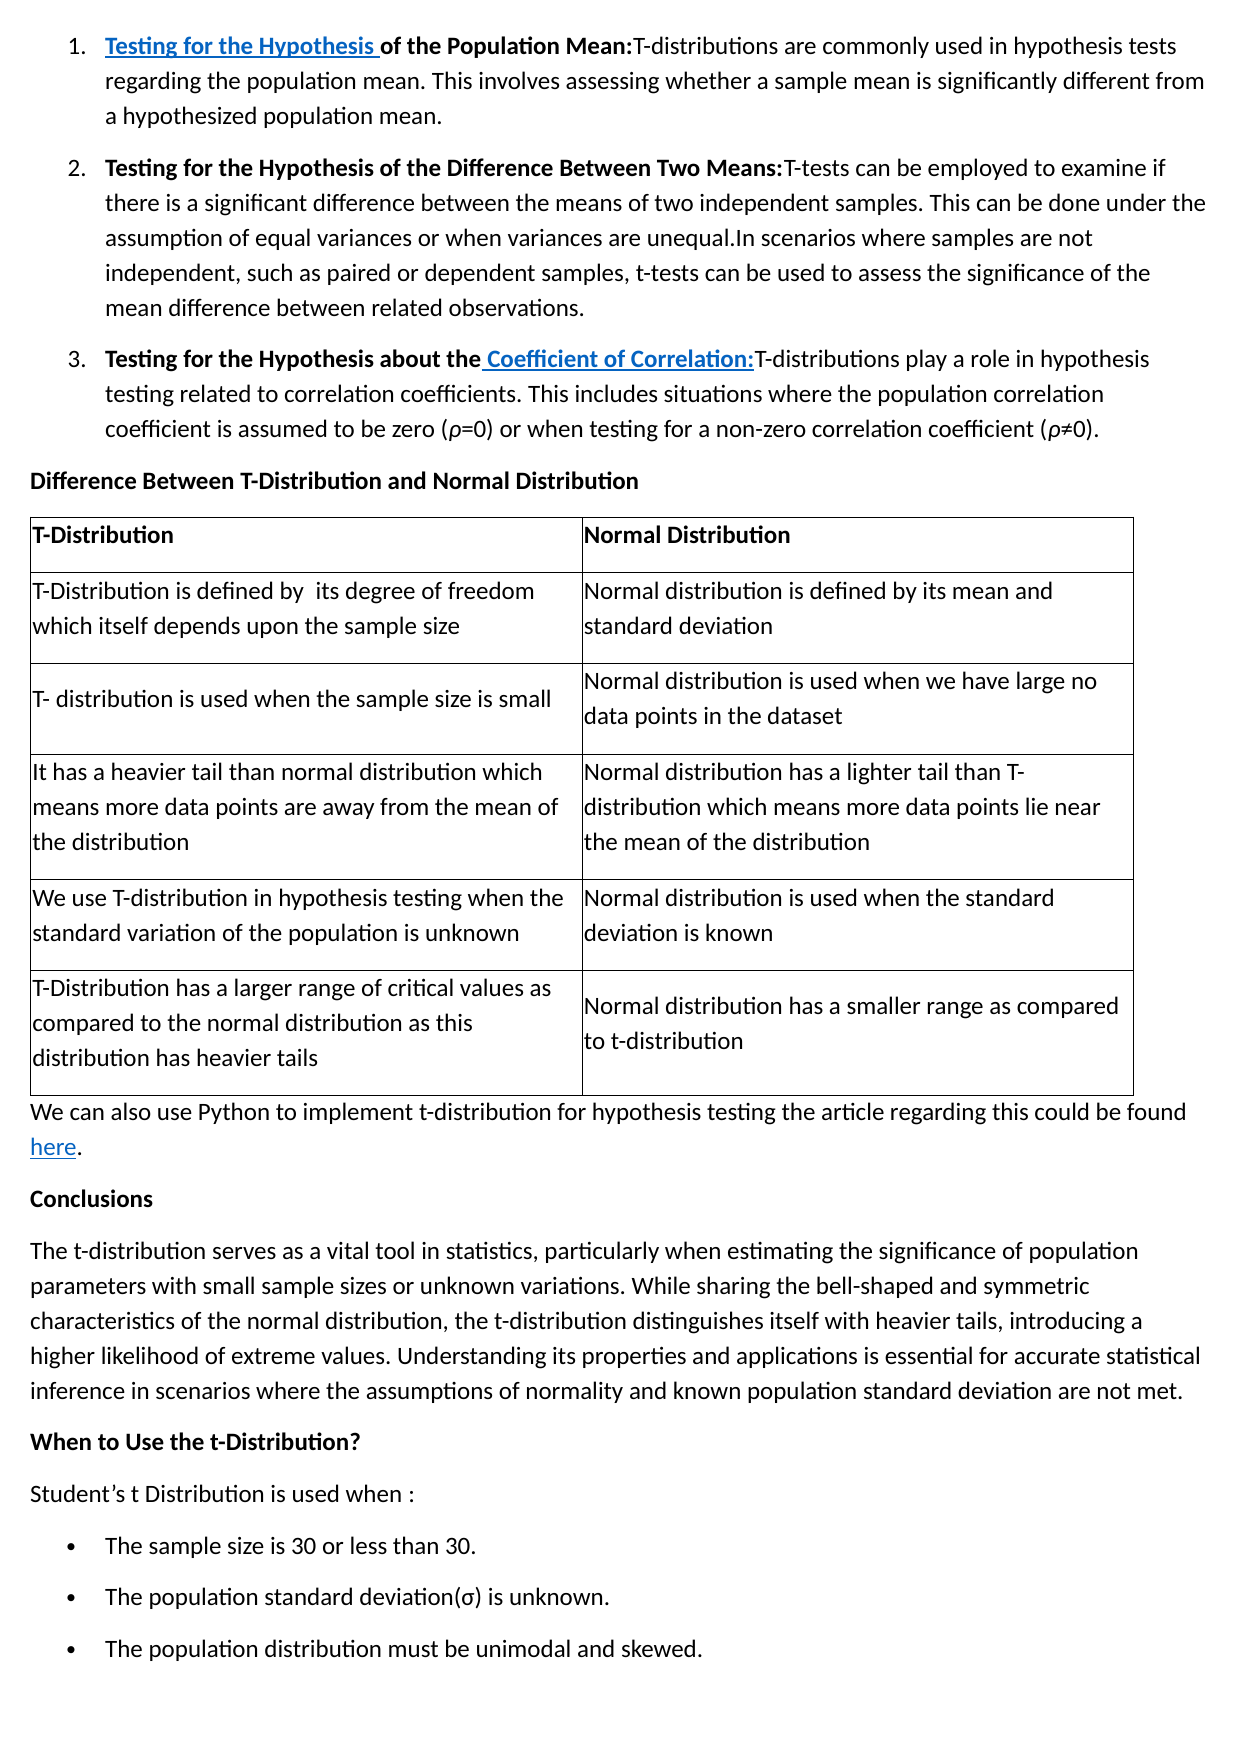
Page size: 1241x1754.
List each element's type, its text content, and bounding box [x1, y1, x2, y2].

list The sample size is 30 or less than 30. [67, 1530, 1210, 1560]
table_header Normal Distribution [583, 518, 1133, 572]
table_cell Normal distribution is used when we have large no data points in the dataset [583, 664, 1133, 753]
list Testing for the Hypothesis of the Population Mean:T-distributions are commonly used in hypothesis tests regarding the population mean. This involves assessing whether a sample mean is significantly different from a hypothesized population mean. [67, 30, 1210, 131]
table_cell We use T-distribution in hypothesis testing when the standard variation of the population is unknown [31, 880, 582, 970]
text We can also use Python to implement t-distribution for hypothesis testing the article regarding this could be found here. [30, 1096, 1210, 1162]
list Testing for the Hypothesis about the Coefficient of Correlation:T-distributions play a role in hypothesis testing related to correlation coefficients. This includes situations where the population correlation coefficient is assumed to be zero (ρ=0) or when testing for a non-zero correlation coefficient (ρ≠0). [67, 343, 1210, 444]
text Student’s t Distribution is used when : [30, 1478, 1210, 1509]
table_cell T- distribution is used when the sample size is small [31, 664, 582, 753]
table_cell T-Distribution is defined by its degree of freedom which itself depends upon the sample size [31, 573, 582, 663]
table_cell It has a heavier tail than normal distribution which means more data points are away from the mean of the distribution [31, 755, 582, 879]
text Conclusions [30, 1183, 1210, 1214]
table_cell Normal distribution has a smaller range as compared to t-distribution [583, 971, 1133, 1095]
table_header T-Distribution [31, 518, 582, 572]
text The t-distribution serves as a vital tool in statistics, particularly when estimating the significance of population parameters with small sample sizes or unknown variations. While sharing the bell-shaped and symmetric characteristics of the normal distribution, the t-distribution distinguishes itself with heavier tails, introducing a higher likelihood of extreme values. Understanding its properties and applications is essential for accurate statistical inference in scenarios where the assumptions of normality and known population standard deviation are not met. [30, 1235, 1210, 1405]
table_cell Normal distribution is defined by its mean and standard deviation [583, 573, 1133, 663]
list The population standard deviation(σ) is unknown. [67, 1581, 1210, 1612]
table_cell Normal distribution is used when the standard deviation is known [583, 880, 1133, 970]
table_cell T-Distribution has a larger range of critical values as compared to the normal distribution as this distribution has heavier tails [31, 971, 582, 1095]
text When to Use the t-Distribution? [30, 1426, 1210, 1457]
text Difference Between T-Distribution and Normal Distribution [30, 465, 1210, 496]
table_cell Normal distribution has a lighter tail than T-distribution which means more data points lie near the mean of the distribution [583, 755, 1133, 879]
list Testing for the Hypothesis of the Difference Between Two Means:T-tests can be employed to examine if there is a significant difference between the means of two independent samples. This can be done under the assumption of equal variances or when variances are unequal.In scenarios where samples are not independent, such as paired or dependent samples, t-tests can be used to assess the significance of the mean difference between related observations. [67, 152, 1210, 322]
list The population distribution must be unimodal and skewed. [67, 1633, 1210, 1664]
